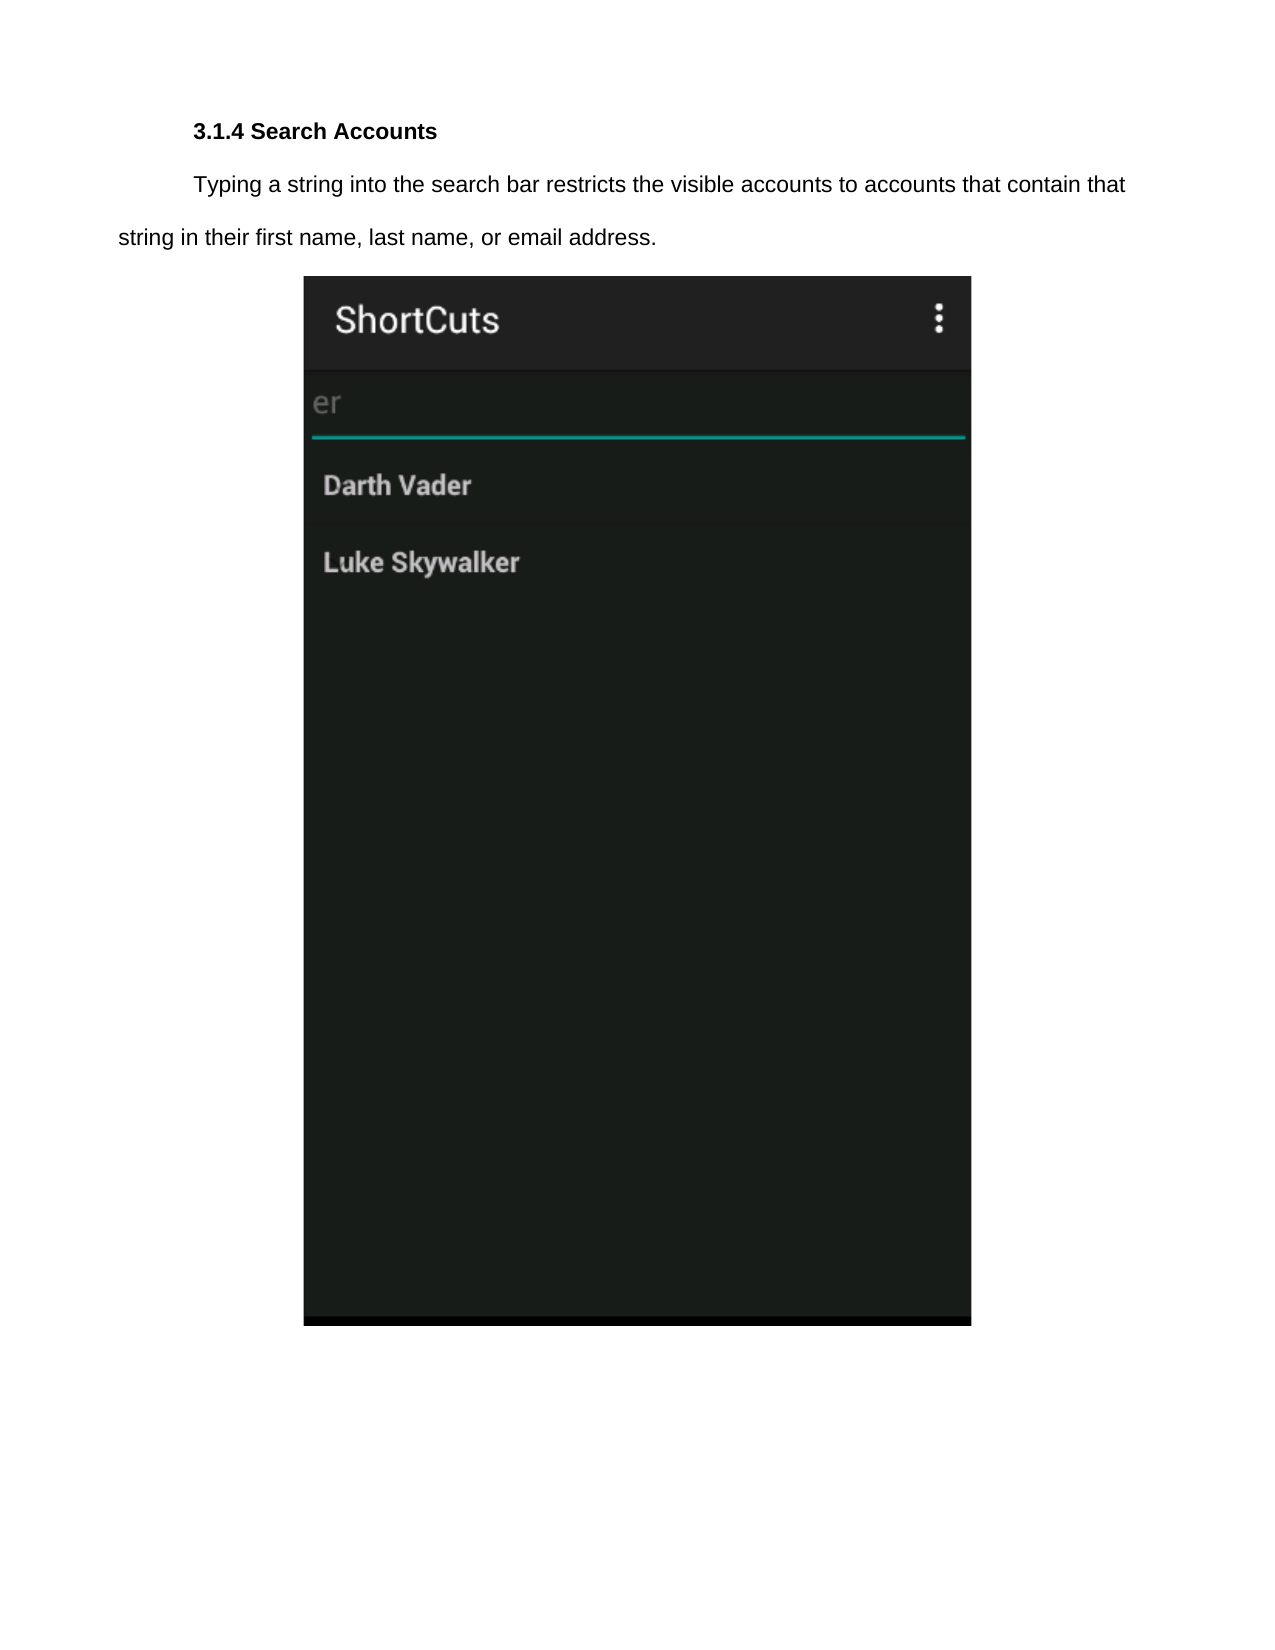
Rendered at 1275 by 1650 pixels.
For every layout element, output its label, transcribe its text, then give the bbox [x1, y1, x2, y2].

picture [303, 276, 972, 1326]
text Typing a string into the search bar restricts the visible accounts to accounts that contain that string in their first name, last name, or email address. [118, 171, 1157, 250]
subtitle 3.1.4 Search Accounts [118, 118, 1157, 144]
